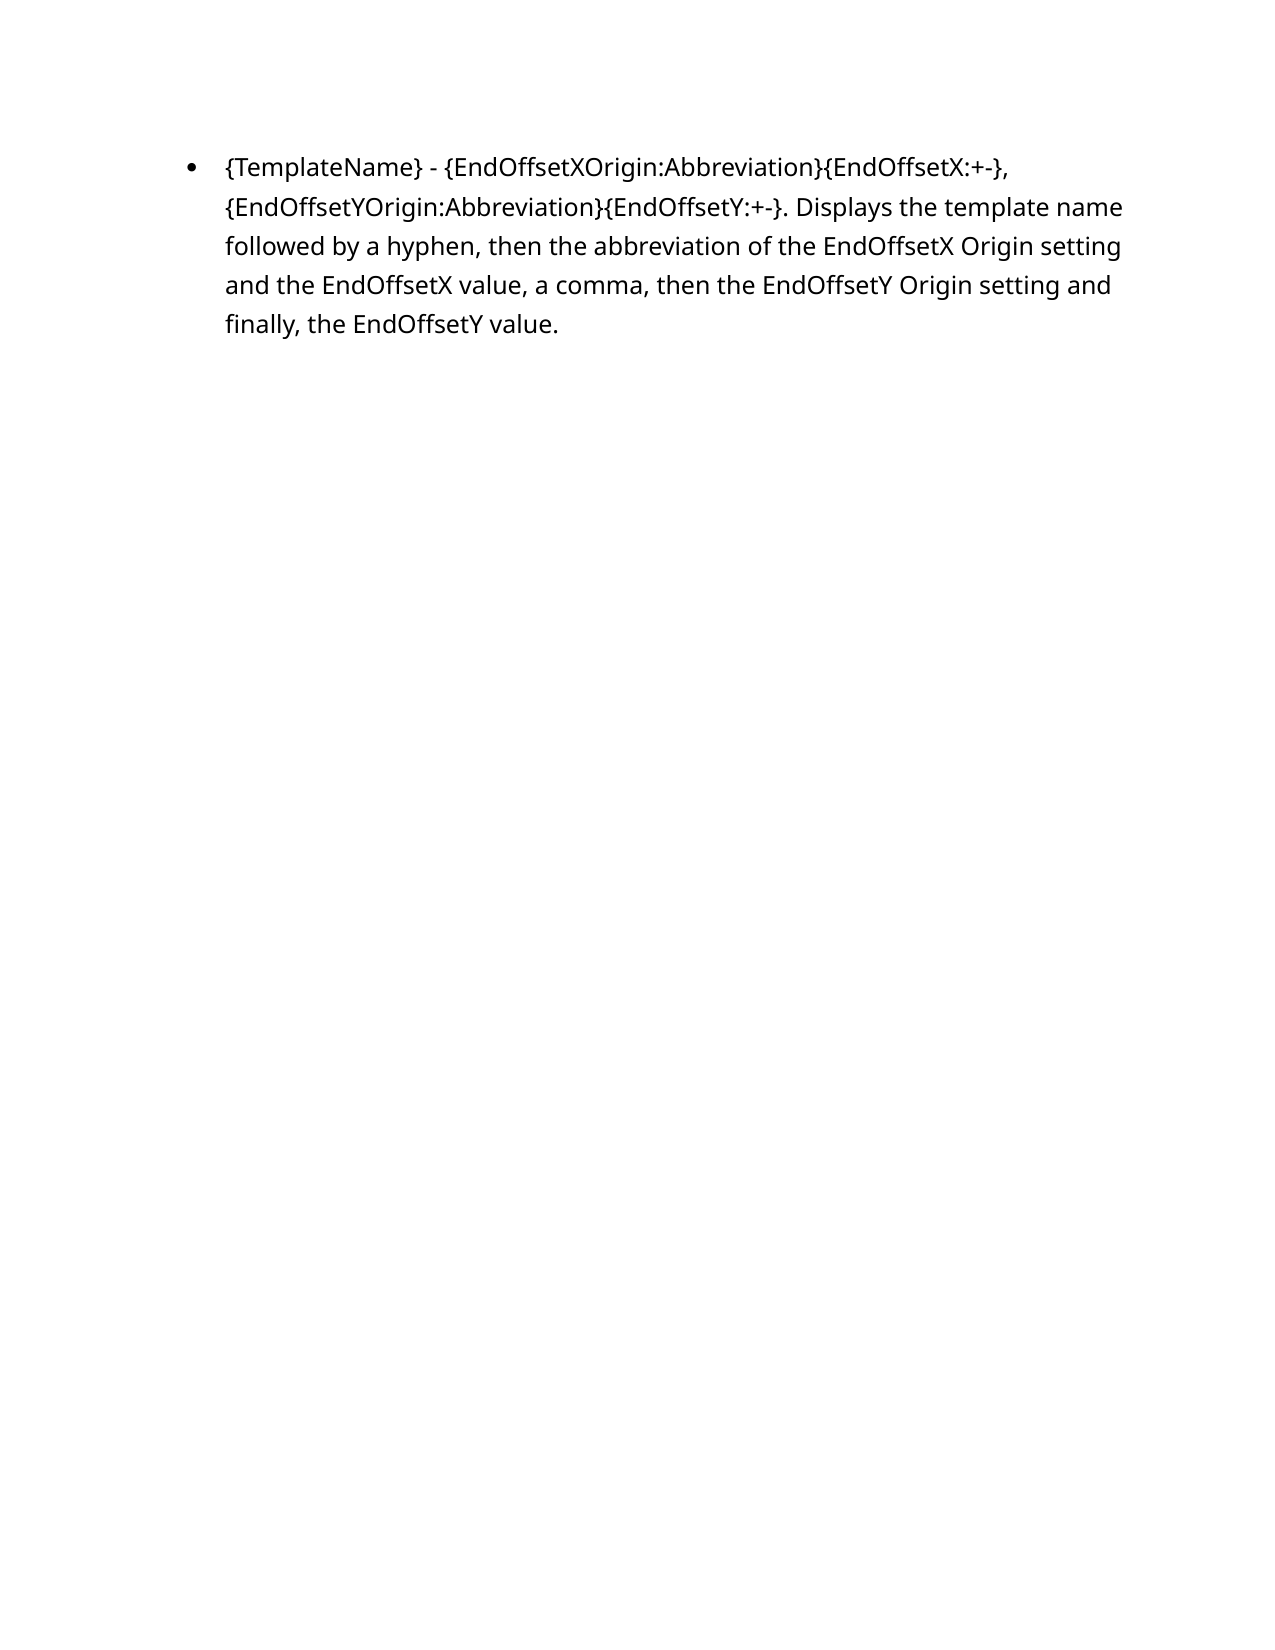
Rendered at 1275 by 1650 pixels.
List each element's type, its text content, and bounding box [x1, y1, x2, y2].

list {TemplateName} - {EndOffsetXOrigin:Abbreviation}{EndOffsetX:+-}, {EndOffsetYOrigin:Abbreviation}{EndOffsetY:+-}. Displays the template name followed by a hyphen, then the abbreviation of the EndOffsetX Origin setting and the EndOffsetX value, a comma, then the EndOffsetY Origin setting and finally, the EndOffsetY value. [187, 150, 1125, 341]
